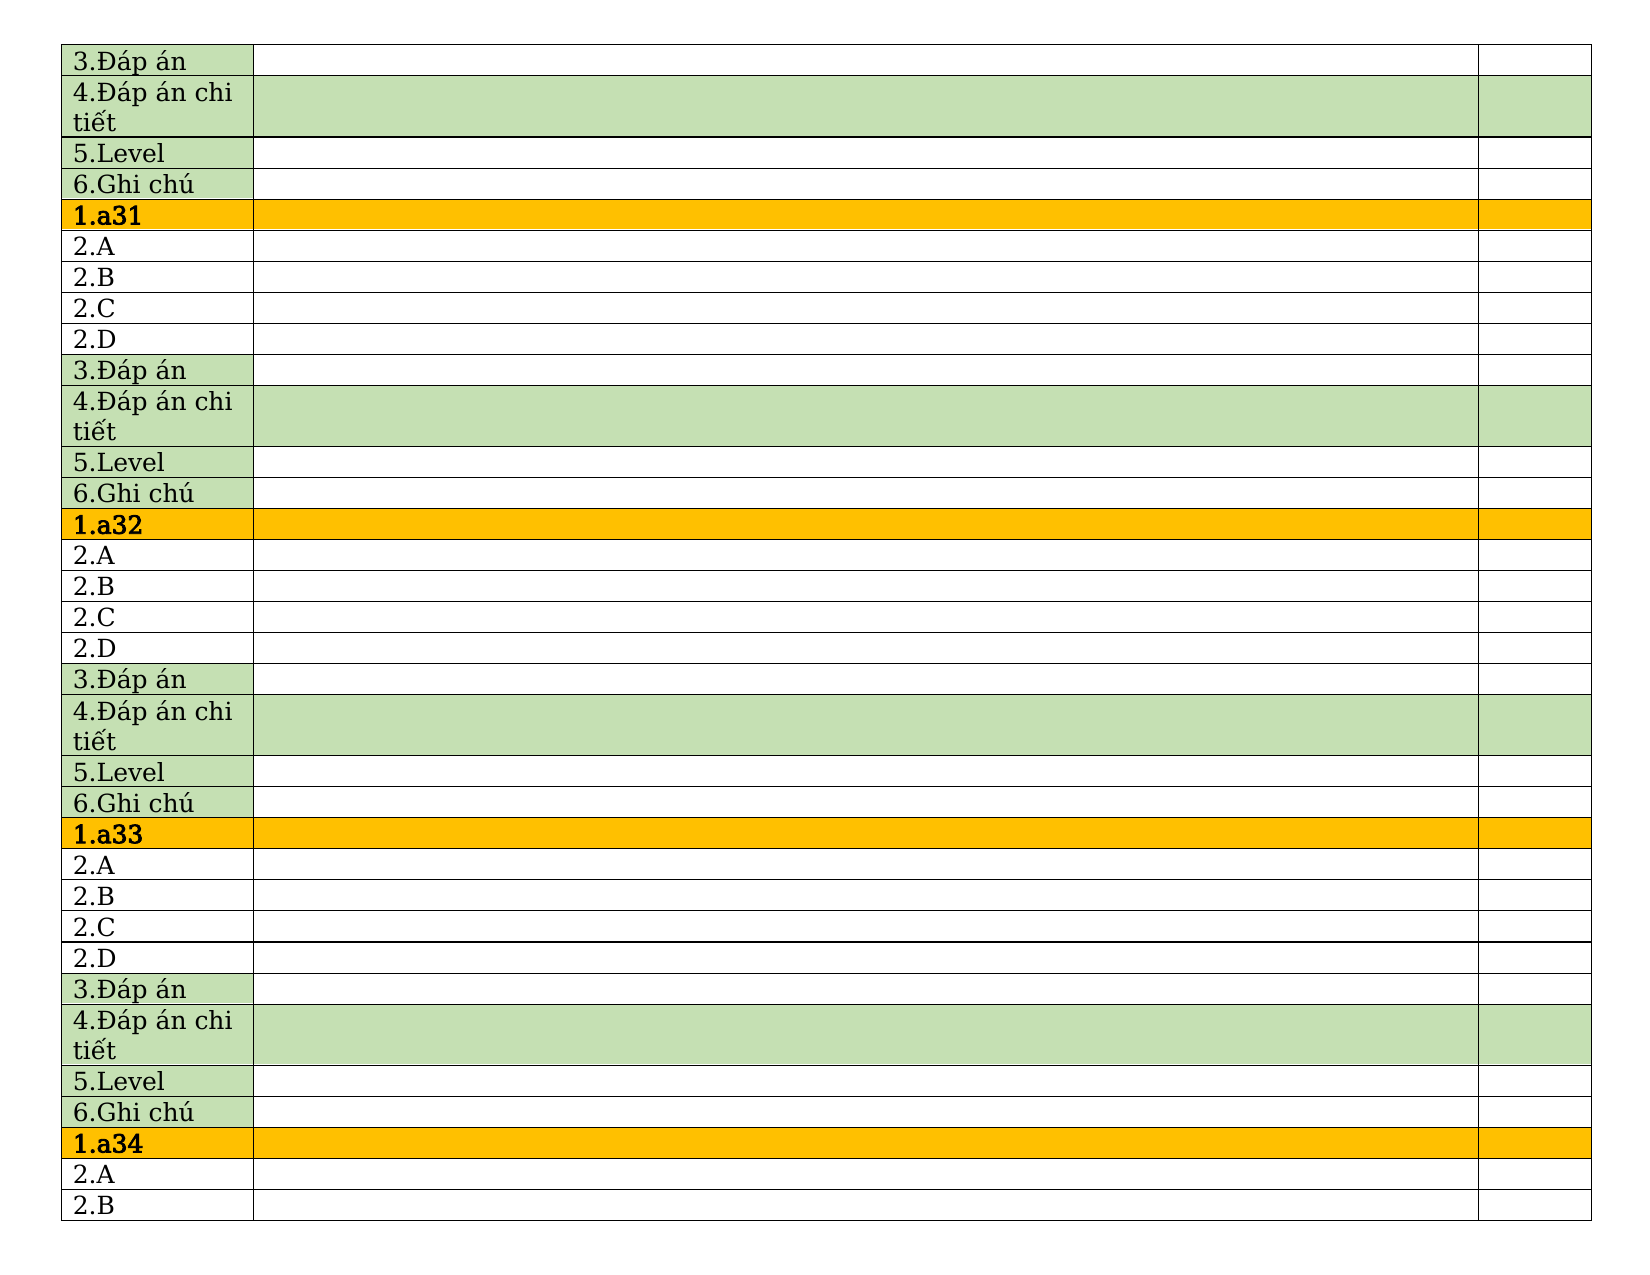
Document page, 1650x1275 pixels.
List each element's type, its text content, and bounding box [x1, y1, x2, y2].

table_cell 2.B [62, 880, 253, 910]
table_cell [1479, 293, 1591, 323]
table_cell 3.Đáp án [62, 664, 253, 694]
table_cell [254, 1159, 1478, 1189]
table_cell [254, 138, 1478, 167]
table_cell [254, 76, 1478, 136]
table_cell [1479, 974, 1591, 1003]
table_cell 2.C [62, 911, 253, 941]
table_cell 1.a32 [62, 509, 253, 539]
table_cell [254, 633, 1478, 663]
table_cell [1479, 602, 1591, 632]
table_cell [1479, 200, 1591, 229]
table_cell [1479, 45, 1591, 75]
table_cell [254, 664, 1478, 694]
table_cell [1479, 664, 1591, 694]
table_cell [1479, 509, 1591, 539]
table_cell [1479, 1066, 1591, 1096]
table_cell 2.D [62, 943, 253, 972]
table_cell 1.a31 [62, 200, 253, 229]
table_cell [254, 571, 1478, 601]
table_cell [254, 540, 1478, 570]
table_cell 2.A [62, 231, 253, 261]
table_cell [254, 818, 1478, 848]
table_cell [1479, 355, 1591, 385]
table_cell [254, 324, 1478, 354]
table_cell [1479, 447, 1591, 477]
table_cell [1479, 1097, 1591, 1127]
table_cell [1479, 943, 1591, 972]
table_cell [1479, 1190, 1591, 1220]
table_cell 4.Đáp án chi tiết [62, 695, 253, 755]
table_cell [254, 478, 1478, 508]
table_cell [1479, 756, 1591, 786]
table_cell [254, 169, 1478, 198]
table_cell 2.B [62, 571, 253, 601]
table_cell [254, 262, 1478, 292]
table_cell 5.Level [62, 1066, 253, 1096]
table_cell [1479, 540, 1591, 570]
table_cell 1.a34 [62, 1128, 253, 1158]
table_cell 2.A [62, 540, 253, 570]
table_cell [1479, 76, 1591, 136]
table_cell 2.C [62, 602, 253, 632]
table_cell 5.Level [62, 138, 253, 167]
table_cell [1479, 231, 1591, 261]
table_cell [1479, 787, 1591, 817]
table_cell [254, 1005, 1478, 1064]
table_cell 3.Đáp án [62, 45, 253, 75]
table_cell [1479, 169, 1591, 198]
table_cell 5.Level [62, 756, 253, 786]
table_cell [254, 787, 1478, 817]
table_cell 6.Ghi chú [62, 169, 253, 198]
table_cell [254, 200, 1478, 229]
table_cell [1479, 818, 1591, 848]
table_cell 1.a33 [62, 818, 253, 848]
table_cell [254, 943, 1478, 972]
table_cell [254, 45, 1478, 75]
table_cell [1479, 1005, 1591, 1064]
table_cell 2.B [62, 1190, 253, 1220]
table_cell [1479, 849, 1591, 879]
table_cell [1479, 386, 1591, 446]
table_cell [254, 1128, 1478, 1158]
table_cell 6.Ghi chú [62, 1097, 253, 1127]
table_cell [254, 880, 1478, 910]
table_cell [1479, 1128, 1591, 1158]
table_cell [254, 293, 1478, 323]
table_cell 2.D [62, 633, 253, 663]
table_cell [254, 849, 1478, 879]
table_cell 2.D [62, 324, 253, 354]
table_cell 3.Đáp án [62, 974, 253, 1003]
table_cell [1479, 633, 1591, 663]
table_cell [1479, 262, 1591, 292]
table_cell 6.Ghi chú [62, 478, 253, 508]
table_cell 4.Đáp án chi tiết [62, 386, 253, 446]
table_cell [1479, 695, 1591, 755]
table_cell 4.Đáp án chi tiết [62, 76, 253, 136]
table_cell [254, 602, 1478, 632]
table_cell 2.A [62, 849, 253, 879]
table_cell [254, 355, 1478, 385]
table_cell [254, 1097, 1478, 1127]
table_cell [254, 386, 1478, 446]
table_cell [254, 695, 1478, 755]
table_cell 6.Ghi chú [62, 787, 253, 817]
table_cell 5.Level [62, 447, 253, 477]
table_cell [1479, 880, 1591, 910]
table_cell [254, 447, 1478, 477]
table_cell [254, 1066, 1478, 1096]
table_cell [1479, 1159, 1591, 1189]
table_cell 2.A [62, 1159, 253, 1189]
table_cell [1479, 571, 1591, 601]
table_cell [1479, 324, 1591, 354]
table_cell 2.B [62, 262, 253, 292]
table_cell 4.Đáp án chi tiết [62, 1005, 253, 1064]
table_cell [254, 974, 1478, 1003]
table_cell [254, 911, 1478, 941]
table_cell [254, 509, 1478, 539]
table_cell [254, 1190, 1478, 1220]
table_cell [1479, 138, 1591, 167]
table_cell 3.Đáp án [62, 355, 253, 385]
table_cell [1479, 478, 1591, 508]
table_cell [1479, 911, 1591, 941]
table_cell 2.C [62, 293, 253, 323]
table_cell [254, 756, 1478, 786]
table_cell [254, 231, 1478, 261]
